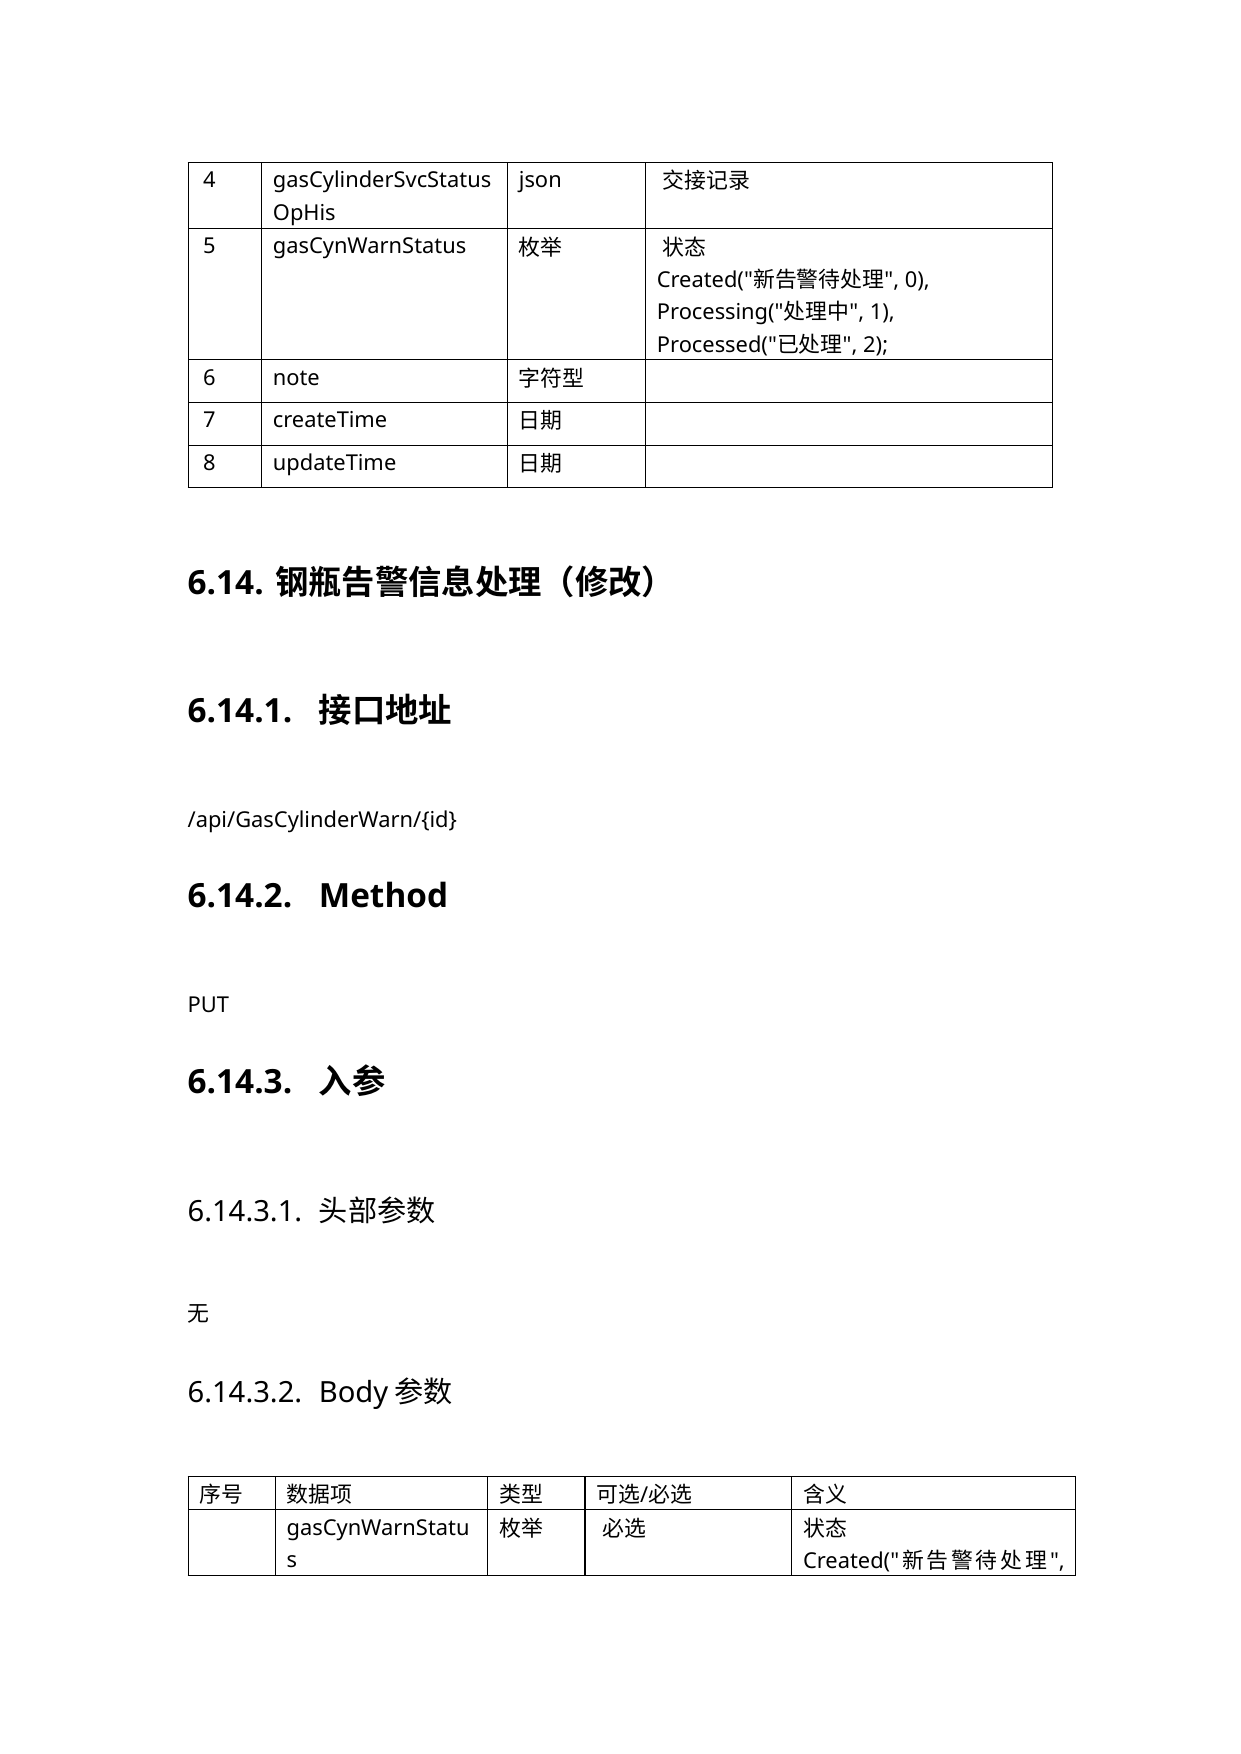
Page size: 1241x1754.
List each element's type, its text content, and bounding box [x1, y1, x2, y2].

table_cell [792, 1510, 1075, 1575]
subtitle 头部参数 [187, 1176, 1053, 1241]
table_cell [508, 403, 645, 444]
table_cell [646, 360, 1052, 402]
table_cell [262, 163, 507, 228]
text 无 [187, 1295, 1053, 1328]
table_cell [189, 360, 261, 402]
subtitle 入参 [187, 1047, 1053, 1112]
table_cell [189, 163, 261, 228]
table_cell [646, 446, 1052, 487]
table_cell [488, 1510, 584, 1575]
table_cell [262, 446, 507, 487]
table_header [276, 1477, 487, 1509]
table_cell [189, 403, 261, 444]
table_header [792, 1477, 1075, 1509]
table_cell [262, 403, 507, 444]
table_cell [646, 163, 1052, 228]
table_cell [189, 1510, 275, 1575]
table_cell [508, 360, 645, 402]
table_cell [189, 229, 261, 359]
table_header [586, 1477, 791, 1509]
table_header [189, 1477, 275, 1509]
text /api/GasCylinderWarn/{id} [187, 803, 1053, 835]
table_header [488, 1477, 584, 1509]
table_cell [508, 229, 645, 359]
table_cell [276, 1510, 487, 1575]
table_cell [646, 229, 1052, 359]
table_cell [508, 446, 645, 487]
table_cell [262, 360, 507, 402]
subtitle Method [187, 862, 1053, 927]
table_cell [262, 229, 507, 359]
subtitle 接口地址 [187, 675, 1053, 740]
text PUT [187, 987, 1053, 1020]
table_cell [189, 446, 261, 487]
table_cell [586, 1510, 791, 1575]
subtitle Body参数 [187, 1357, 1053, 1422]
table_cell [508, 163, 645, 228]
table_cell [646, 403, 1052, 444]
subtitle 钢瓶告警信息处理（修改） [187, 548, 1053, 613]
